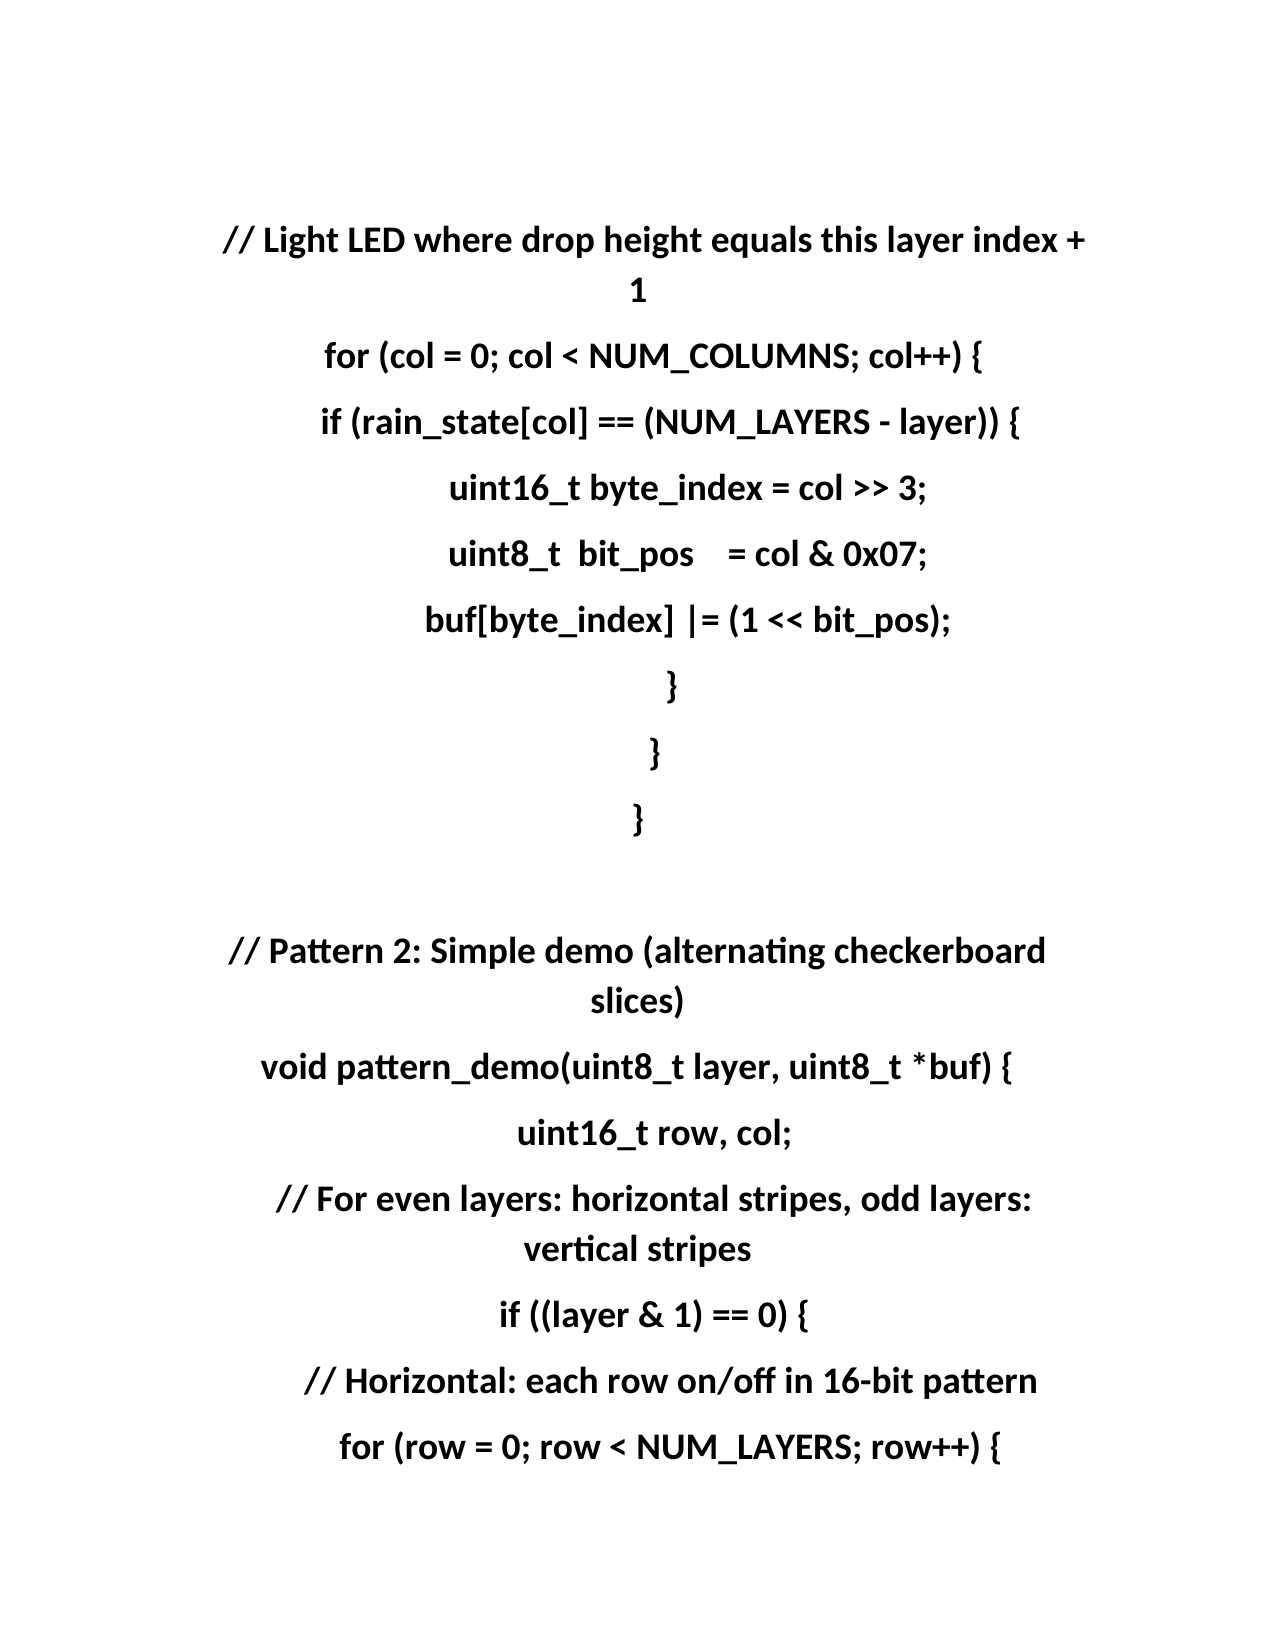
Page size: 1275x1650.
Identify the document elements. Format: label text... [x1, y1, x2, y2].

text uint16_t row, col; [187, 1109, 1087, 1155]
text uint16_t byte_index = col >> 3; [187, 464, 1087, 510]
text } [187, 662, 1087, 708]
text } [187, 795, 1087, 841]
text if ((layer & 1) == 0) { [187, 1291, 1087, 1336]
text // For even layers: horizontal stripes, odd layers: vertical stripes [187, 1175, 1087, 1270]
text // Pattern 2: Simple demo (alternating checkerboard slices) [187, 927, 1087, 1022]
text for (row = 0; row < NUM_LAYERS; row++) { [187, 1423, 1087, 1469]
text buf[byte_index] |= (1 << bit_pos); [187, 596, 1087, 642]
text } [187, 729, 1087, 774]
text void pattern_demo(uint8_t layer, uint8_t *buf) { [187, 1043, 1087, 1088]
text for (col = 0; col < NUM_COLUMNS; col++) { [187, 332, 1087, 378]
text // Horizontal: each row on/off in 16-bit pattern [187, 1357, 1087, 1403]
text uint8_t bit_pos = col & 0x07; [187, 530, 1087, 576]
text // Light LED where drop height equals this layer index + 1 [187, 216, 1087, 311]
text if (rain_state[col] == (NUM_LAYERS - layer)) { [187, 398, 1087, 444]
